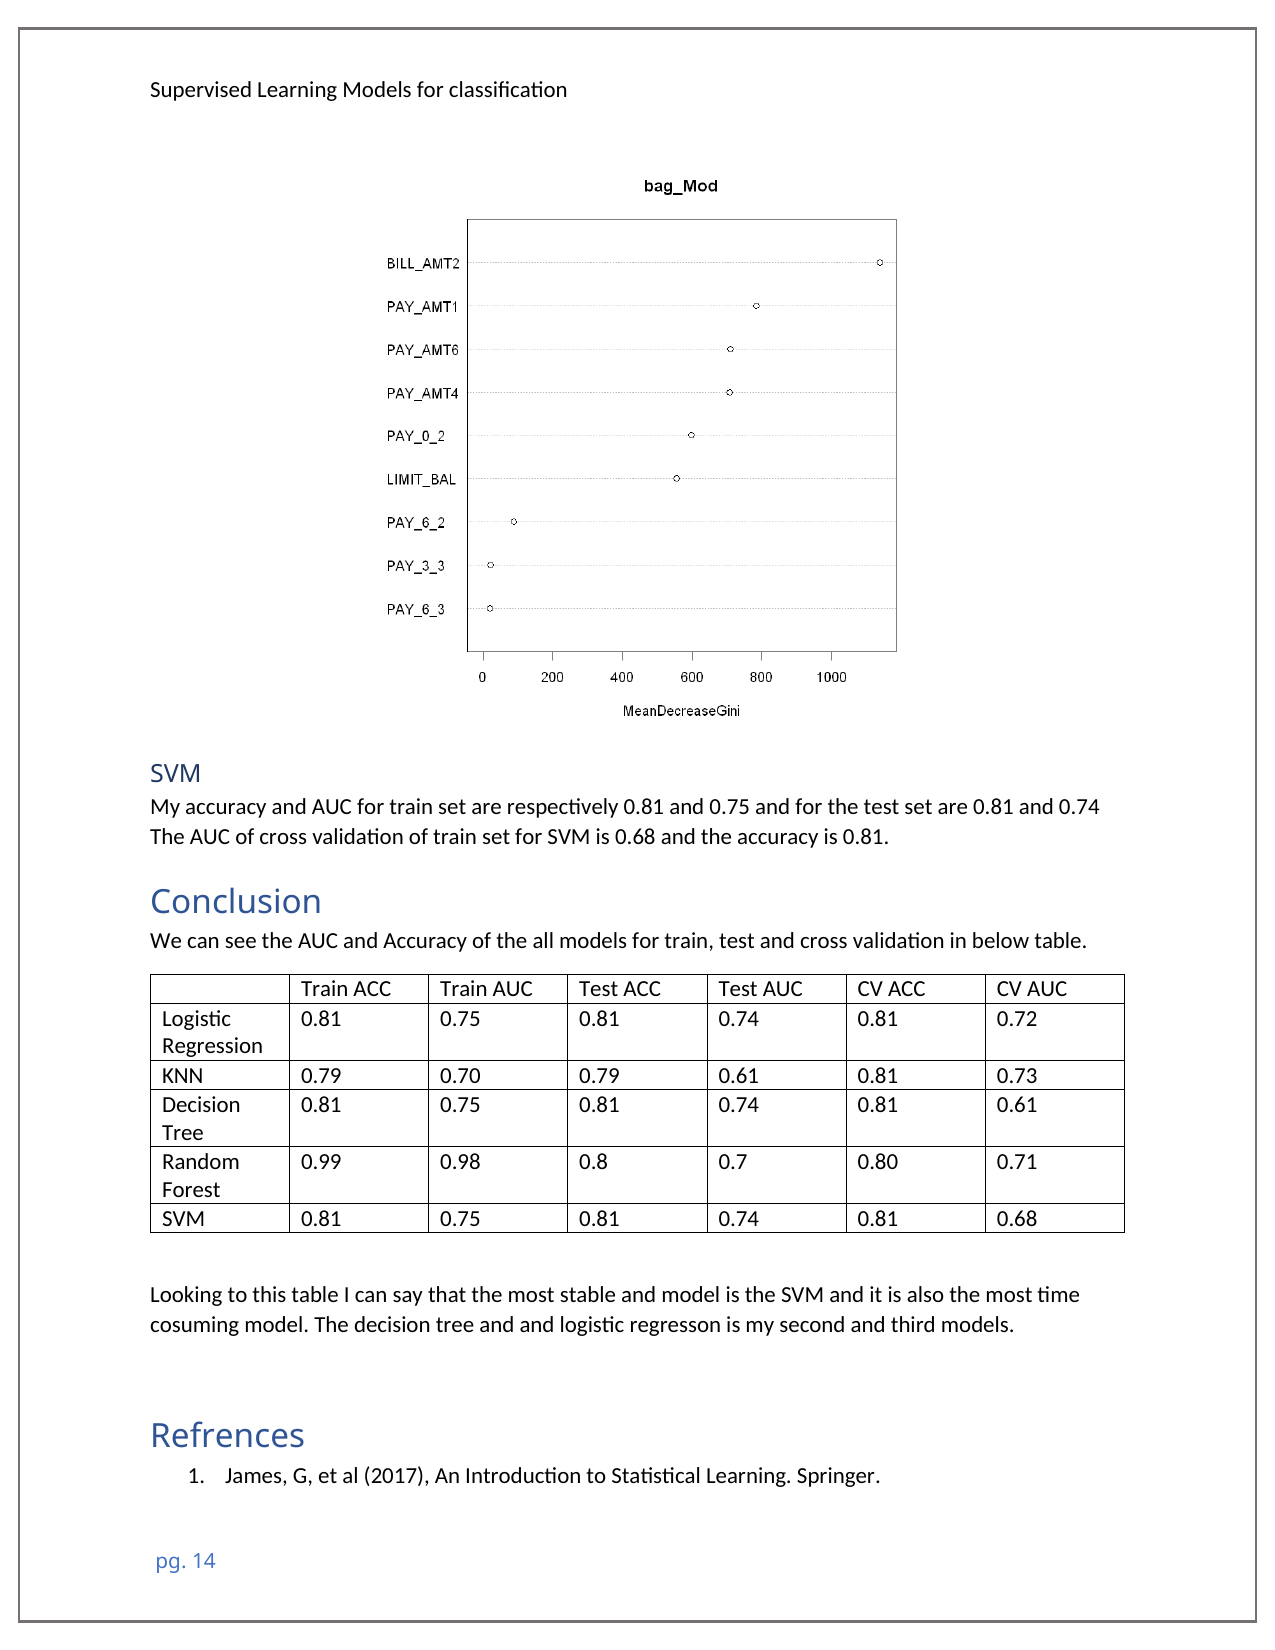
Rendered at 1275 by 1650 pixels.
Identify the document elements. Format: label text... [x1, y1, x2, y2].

table_cell 0.61 [708, 1061, 846, 1089]
table_cell 0.74 [708, 1090, 846, 1146]
table_cell KNN [151, 1061, 289, 1089]
table_cell 0.81 [847, 1004, 985, 1060]
table_cell 0.81 [847, 1204, 985, 1232]
text My accuracy and AUC for train set are respectively 0.81 and 0.75 and for the test set are 0.81 and 0.74 The AUC of cross validation of train set for SVM is 0.68 and the accuracy is 0.81. [150, 792, 1125, 851]
table_cell 0.75 [429, 1004, 567, 1060]
table_cell 0.73 [986, 1061, 1124, 1089]
table_cell 0.70 [429, 1061, 567, 1089]
table_header Test ACC [568, 975, 707, 1003]
table_cell 0.71 [986, 1147, 1124, 1203]
table_cell 0.75 [429, 1090, 567, 1146]
table_cell Random Forest [151, 1147, 289, 1203]
picture [344, 150, 931, 737]
table_cell SVM [151, 1204, 289, 1232]
subtitle Conclusion [150, 878, 1125, 923]
subtitle Refrences [150, 1412, 1125, 1458]
table_cell 0.61 [986, 1090, 1124, 1146]
list James, G, et al (2017), An Introduction to Statistical Learning. Springer. [187, 1461, 1125, 1489]
table_cell 0.81 [290, 1090, 428, 1146]
table_header CV ACC [847, 975, 985, 1003]
table_cell 0.98 [429, 1147, 567, 1203]
text Looking to this table I can say that the most stable and model is the SVM and it is also the most time cosuming model. The decision tree and and logistic regresson is my second and third models. [150, 1280, 1125, 1338]
table_cell Logistic Regression [151, 1004, 289, 1060]
table_cell 0.79 [290, 1061, 428, 1089]
table_cell 0.81 [847, 1061, 985, 1089]
table_cell 0.81 [290, 1004, 428, 1060]
table_cell 0.68 [986, 1204, 1124, 1232]
table_cell 0.72 [986, 1004, 1124, 1060]
table_cell Decision Tree [151, 1090, 289, 1146]
table_cell 0.81 [568, 1090, 707, 1146]
table_header Train ACC [290, 975, 428, 1003]
table_cell 0.7 [708, 1147, 846, 1203]
table_cell 0.81 [568, 1204, 707, 1232]
table_cell 0.8 [568, 1147, 707, 1203]
table_cell 0.81 [568, 1004, 707, 1060]
table_cell 0.81 [290, 1204, 428, 1232]
table_cell 0.80 [847, 1147, 985, 1203]
text We can see the AUC and Accuracy of the all models for train, test and cross validation in below table. [150, 927, 1125, 955]
table_cell 0.74 [708, 1004, 846, 1060]
table_header [151, 975, 289, 1003]
table_cell 0.81 [847, 1090, 985, 1146]
subtitle SVM [150, 756, 1125, 789]
table_cell 0.79 [568, 1061, 707, 1089]
table_cell 0.75 [429, 1204, 567, 1232]
table_cell 0.99 [290, 1147, 428, 1203]
table_header Test AUC [708, 975, 846, 1003]
table_header Train AUC [429, 975, 567, 1003]
table_header CV AUC [986, 975, 1124, 1003]
table_cell 0.74 [708, 1204, 846, 1232]
